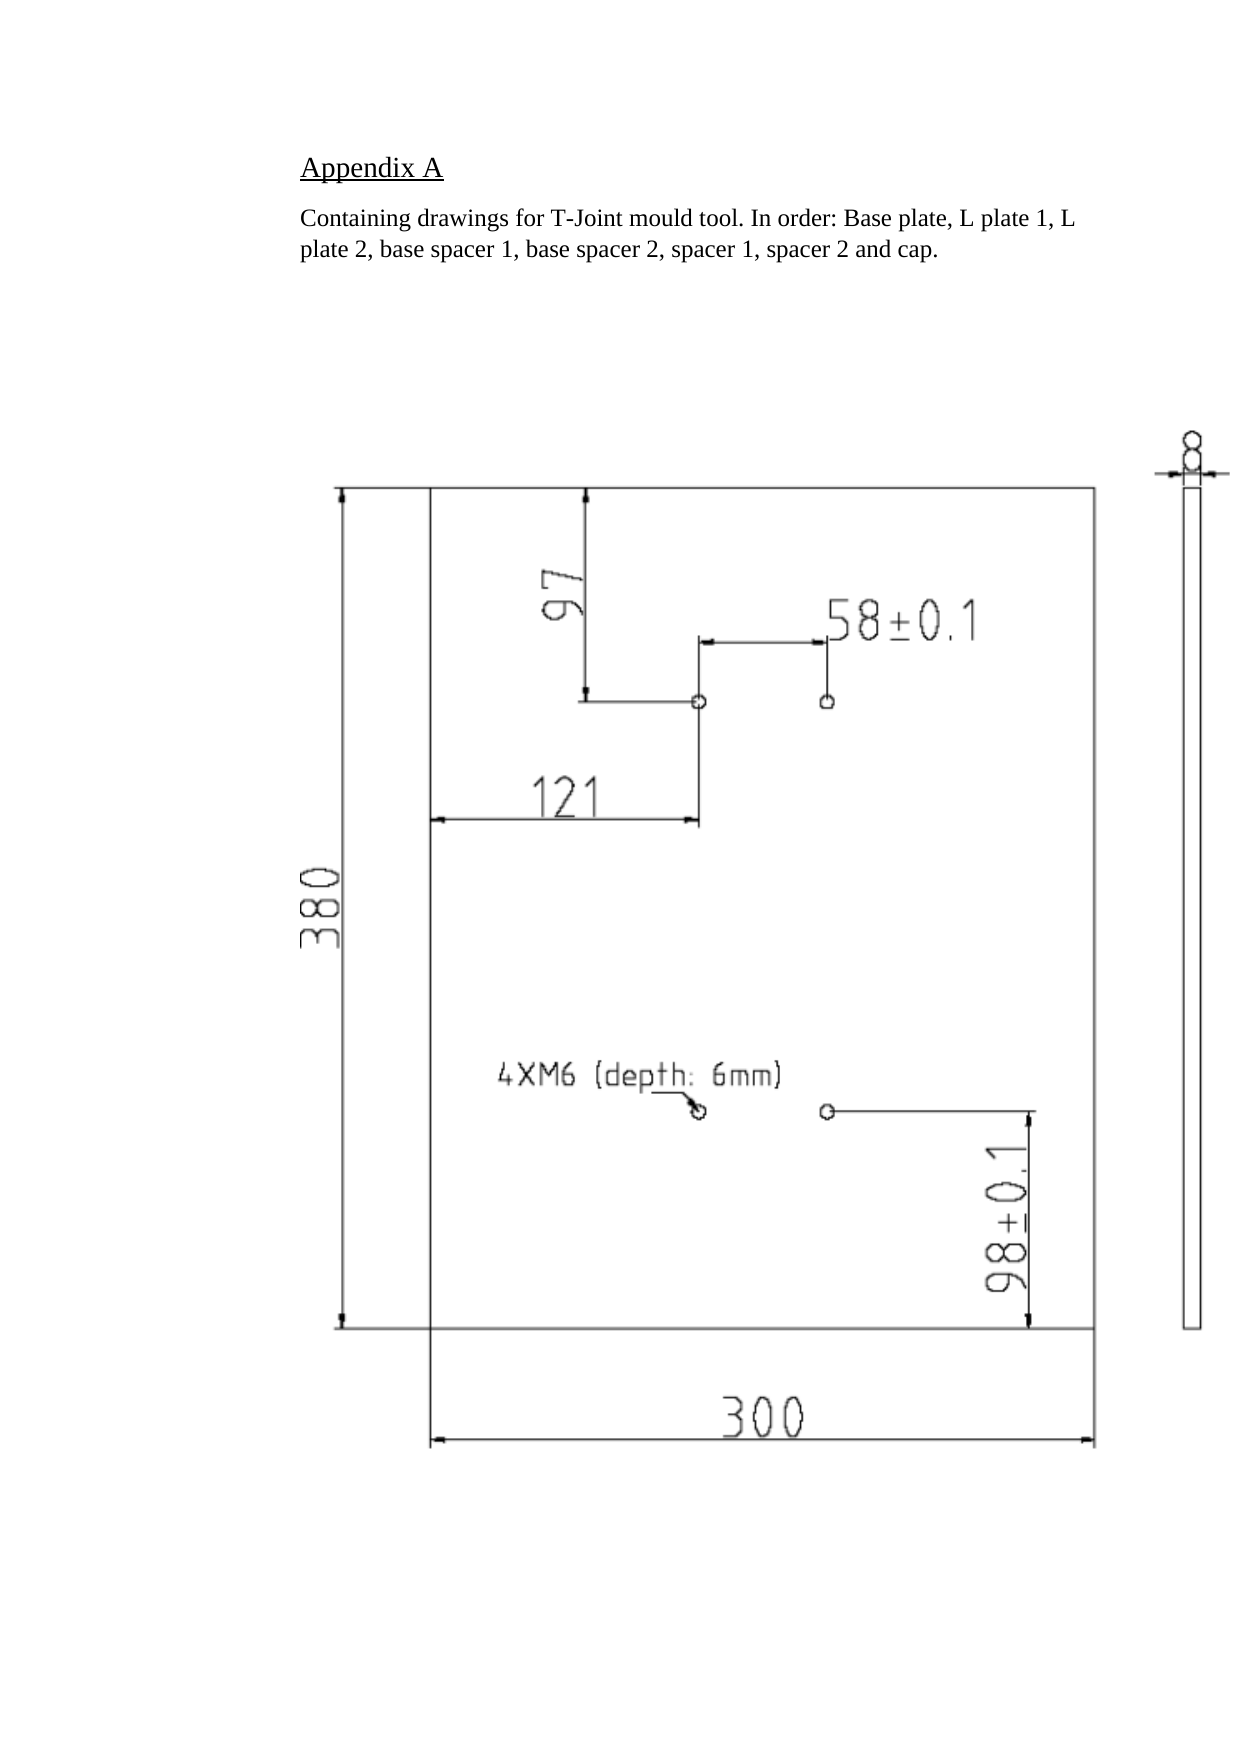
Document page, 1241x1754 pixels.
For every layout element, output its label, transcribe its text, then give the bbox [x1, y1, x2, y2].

text Containing drawings for T-Joint mould tool. In order: Base plate, L plate 1, L plate 2, base spacer 1, base spacer 2, spacer 1, spacer 2 and cap. [300, 203, 1090, 263]
text Appendix A [300, 150, 1090, 183]
